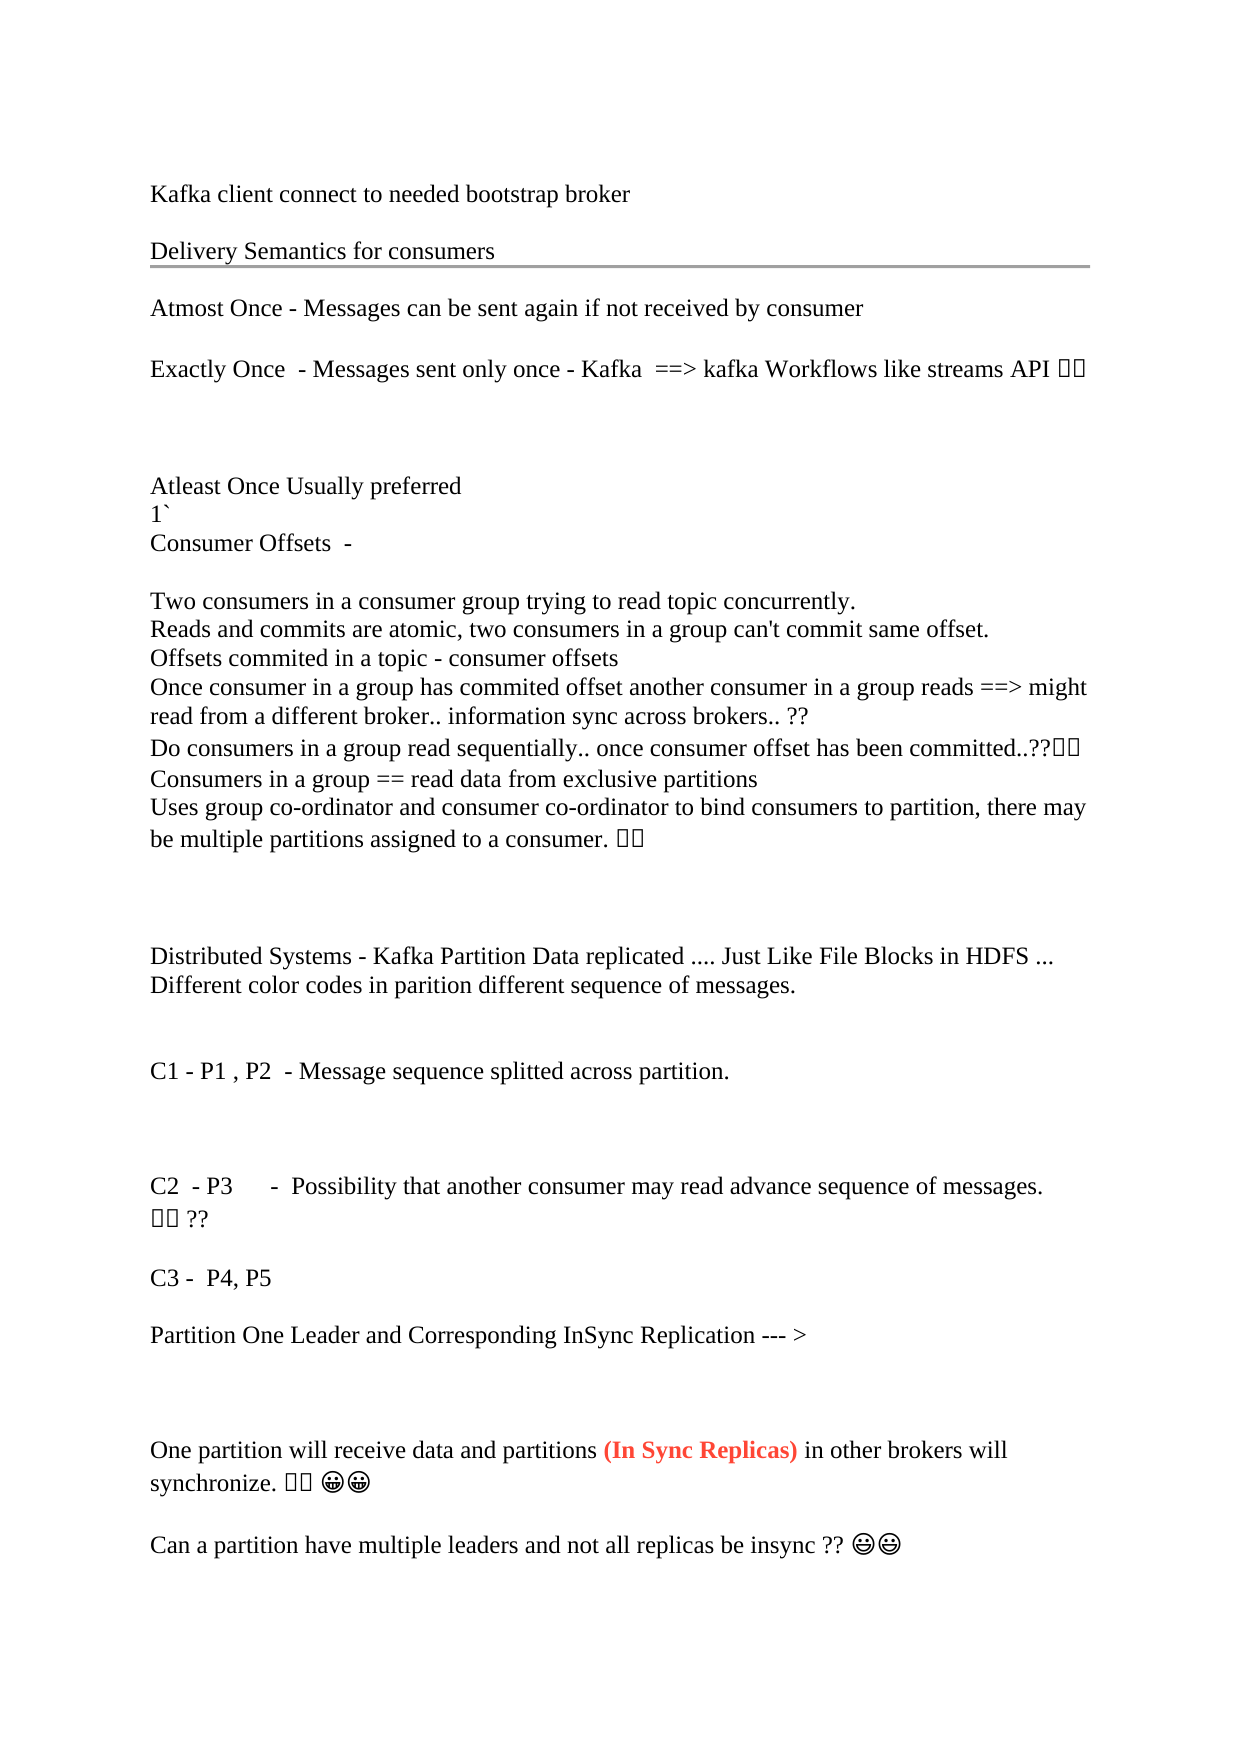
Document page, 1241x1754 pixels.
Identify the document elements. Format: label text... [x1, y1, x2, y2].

text Delivery Semantics for consumers [150, 236, 1090, 265]
text Partition One Leader and Corresponding InSync Replication --- > [150, 1321, 1090, 1349]
text C3 - P4, P5 [150, 1263, 1090, 1292]
text Consumer Offsets - [150, 528, 1090, 557]
text Consumers in a group == read data from exclusive partitions [150, 764, 1090, 792]
text Offsets commited in a topic - consumer offsets [150, 643, 1090, 672]
text Once consumer in a group has commited offset another consumer in a group reads ==> might read from a different broker.. information sync across brokers.. ?? [150, 672, 1090, 729]
text Kafka client connect to needed bootstrap broker [150, 179, 1090, 207]
text Uses group co-ordinator and consumer co-ordinator to bind consumers to partition, there may be multiple partitions assigned to a consumer. 💚💚 [150, 792, 1090, 855]
text Distributed Systems - Kafka Partition Data replicated .... Just Like File Blocks in HDFS ... Different color codes in parition different sequence of messages. [150, 941, 1090, 999]
text Atmost Once - Messages can be sent again if not received by consumer [150, 293, 1090, 322]
text C2 - P3 - Possibility that another consumer may read advance sequence of messages. 💖💖 ?? [150, 1171, 1090, 1234]
text Exactly Once - Messages sent only once - Kafka ==> kafka Workflows like streams API 💙💙 [150, 351, 1090, 384]
text Do consumers in a group read sequentially.. once consumer offset has been committed..??🧡🧡 [150, 729, 1090, 764]
text Can a partition have multiple leaders and not all replicas be insync ?? 😃😃 [150, 1527, 1090, 1561]
text C1 - P1 , P2 - Message sequence splitted across partition. [150, 1056, 1090, 1085]
text One partition will receive data and partitions (In Sync Replicas) in other brokers will synchronize. 💛💛 😀😀 [150, 1436, 1090, 1498]
text 1` [150, 499, 1090, 528]
text Reads and commits are atomic, two consumers in a group can't commit same offset. [150, 614, 1090, 643]
text Atleast Once Usually preferred [150, 471, 1090, 499]
text Two consumers in a consumer group trying to read topic concurrently. [150, 586, 1090, 614]
